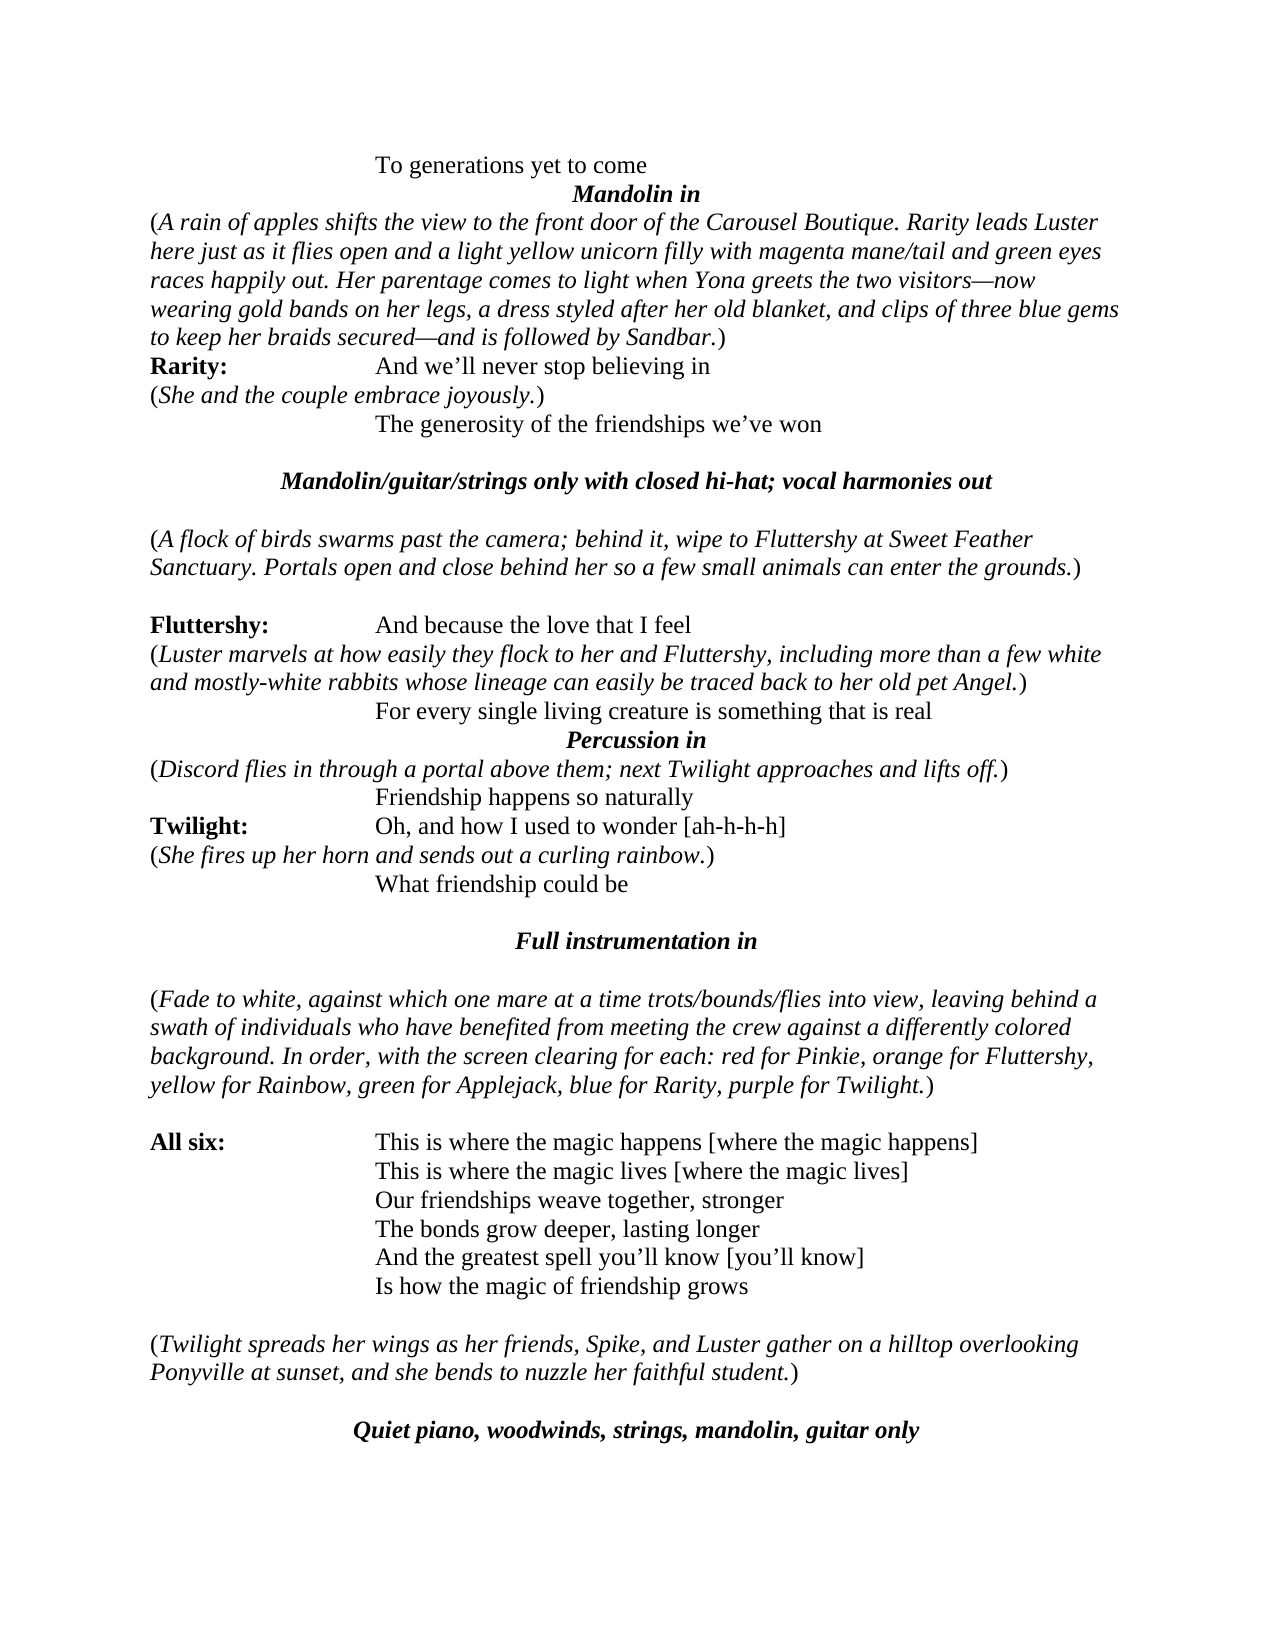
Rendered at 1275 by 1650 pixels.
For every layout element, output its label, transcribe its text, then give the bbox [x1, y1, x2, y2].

text Rarity: And we’ll never stop believing in [150, 351, 1125, 380]
text Percussion in [150, 725, 1125, 754]
text (Fade to white, against which one mare at a time trots/bounds/flies into view, leaving behind a swath of individuals who have benefited from meeting the crew against a differently colored background. In order, with the screen clearing for each: red for Pinkie, orange for Fluttershy, yellow for Rainbow, green for Applejack, blue for Rarity, purple for Twilight.) [150, 984, 1125, 1099]
text Mandolin/guitar/strings only with closed hi-hat; vocal harmonies out [150, 466, 1125, 495]
text This is where the magic lives [where the magic lives] [150, 1156, 1125, 1185]
text Is how the magic of friendship grows [150, 1271, 1125, 1300]
text (She fires up her horn and sends out a curling rainbow.) [150, 840, 1125, 869]
text (A rain of apples shifts the view to the front door of the Carousel Boutique. Rarity leads Luster here just as it flies open and a light yellow unicorn filly with magenta mane/tail and green eyes races happily out. Her parentage comes to light when Yona greets the two visitors—now wearing gold bands on her legs, a dress styled after her old blanket, and clips of three blue gems to keep her braids secured—and is followed by Sandbar.) [150, 207, 1125, 351]
text (A flock of birds swarms past the camera; behind it, wipe to Fluttershy at Sweet Feather Sanctuary. Portals open and close behind her so a few small animals can enter the grounds.) [150, 524, 1125, 581]
text (She and the couple embrace joyously.) [150, 380, 1125, 409]
text What friendship could be [150, 869, 1125, 897]
text To generations yet to come [150, 150, 1125, 179]
text (Twilight spreads her wings as her friends, Spike, and Luster gather on a hilltop overlooking Ponyville at sunset, and she bends to nuzzle her faithful student.) [150, 1329, 1125, 1386]
text Our friendships weave together, stronger [150, 1185, 1125, 1214]
text And the greatest spell you’ll know [you’ll know] [150, 1242, 1125, 1271]
text For every single living creature is something that is real [150, 696, 1125, 725]
text (Luster marvels at how easily they flock to her and Fluttershy, including more than a few white and mostly-white rabbits whose lineage can easily be traced back to her old pet Angel.) [150, 639, 1125, 696]
text Full instrumentation in [150, 926, 1125, 955]
text The generosity of the friendships we’ve won [150, 409, 1125, 437]
text Mandolin in [150, 179, 1125, 207]
text Fluttershy: And because the love that I feel [150, 610, 1125, 639]
text Friendship happens so naturally [150, 782, 1125, 811]
text Twilight: Oh, and how I used to wonder [ah-h-h-h] [150, 811, 1125, 840]
text All six: This is where the magic happens [where the magic happens] [150, 1127, 1125, 1156]
text Quiet piano, woodwinds, strings, mandolin, guitar only [150, 1415, 1125, 1444]
text The bonds grow deeper, lasting longer [150, 1214, 1125, 1242]
text (Discord flies in through a portal above them; next Twilight approaches and lifts off.) [150, 754, 1125, 782]
